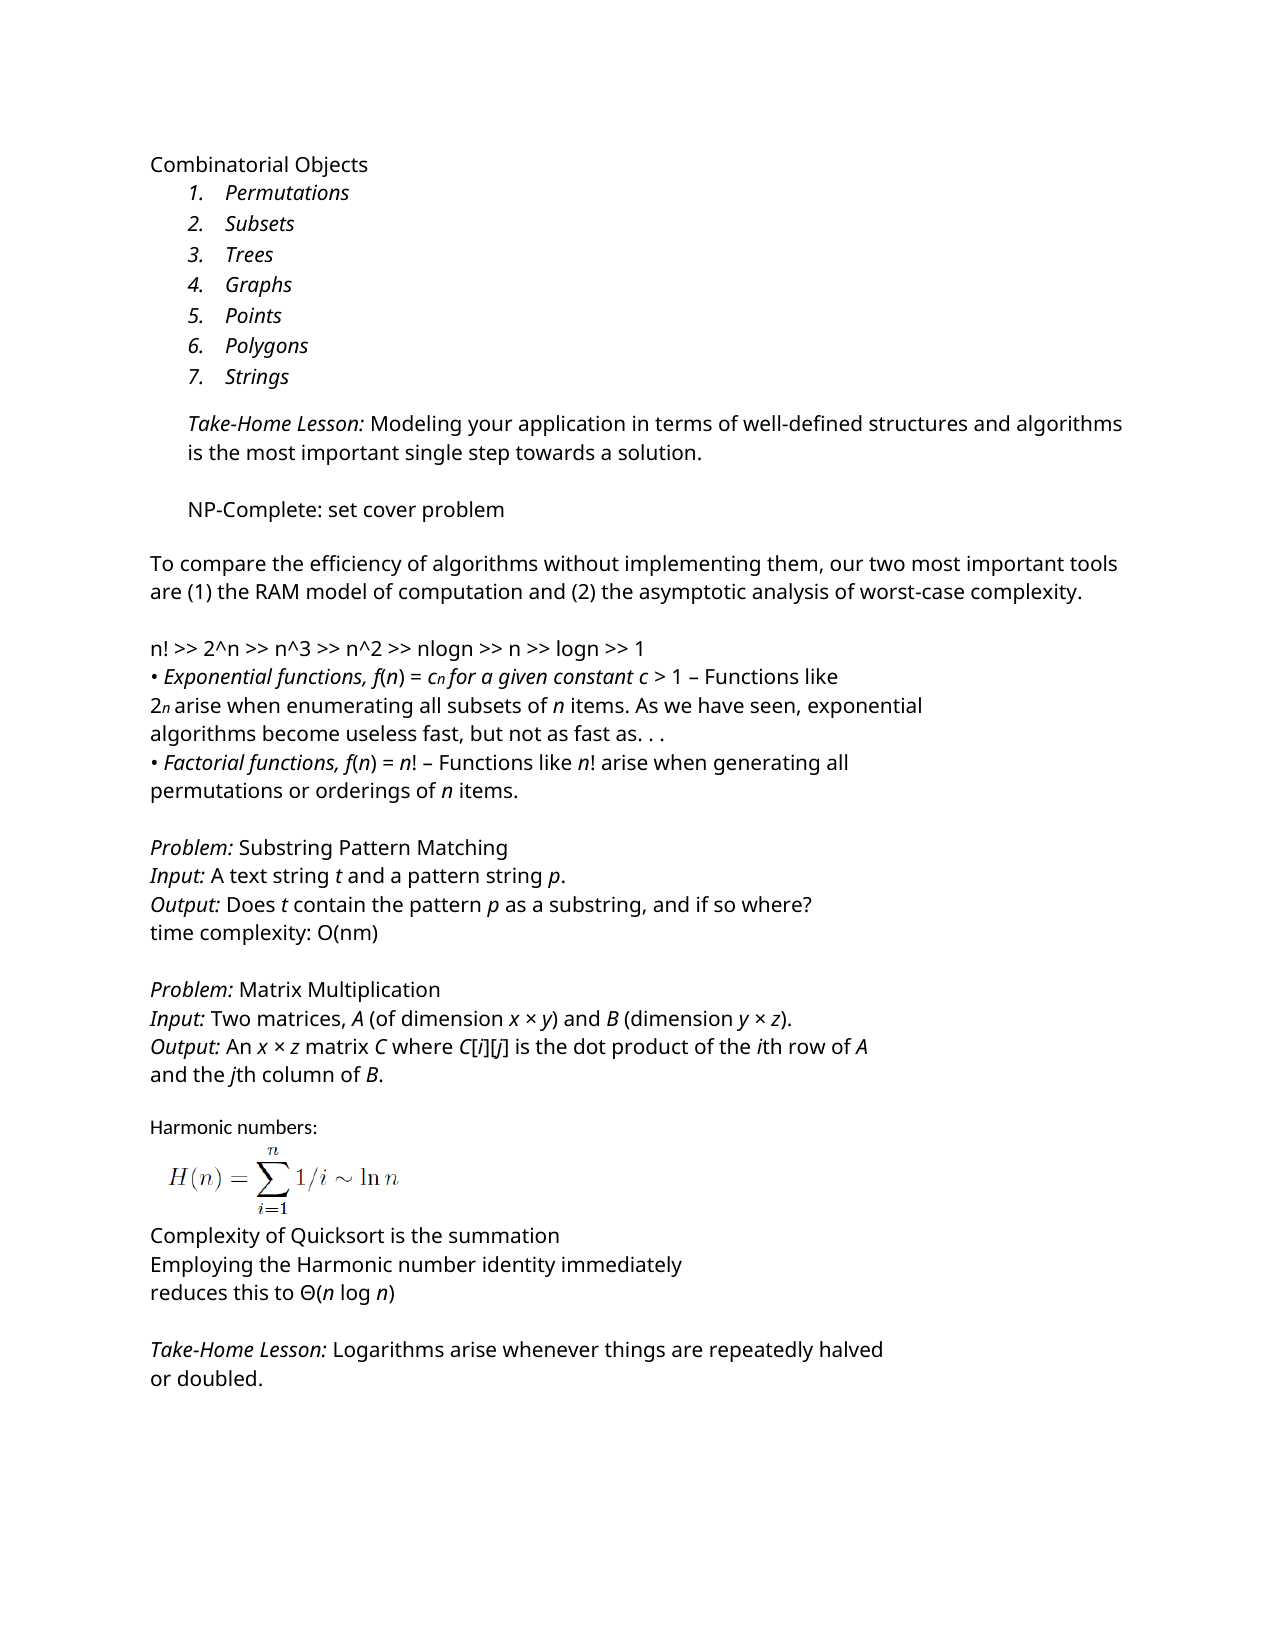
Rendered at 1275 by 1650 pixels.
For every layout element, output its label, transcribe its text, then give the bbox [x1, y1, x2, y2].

text Problem: Matrix Multiplication [150, 975, 1125, 1004]
text Combinatorial Objects [150, 150, 1125, 178]
list Trees [187, 240, 1125, 268]
text n! >> 2^n >> n^3 >> n^2 >> nlogn >> n >> logn >> 1 [150, 634, 1125, 662]
text Problem: Substring Pattern Matching [150, 833, 1125, 861]
list Subsets [187, 209, 1125, 237]
text • Exponential functions, f(n) = cn for a given constant c > 1 – Functions like [150, 662, 1125, 691]
list Points [187, 301, 1125, 329]
text Take-Home Lesson: Modeling your application in terms of well-defined structures and algorithms is the most important single step towards a solution. [187, 409, 1125, 466]
text reduces this to Θ(n log n) [150, 1278, 1125, 1307]
text Input: Two matrices, A (of dimension x × y) and B (dimension y × z). [150, 1004, 1125, 1032]
text permutations or orderings of n items. [150, 776, 1125, 804]
text NP-Complete: set cover problem [187, 495, 1125, 523]
text algorithms become useless fast, but not as fast as. . . [150, 719, 1125, 748]
text time complexity: O(nm) [150, 918, 1125, 947]
text Take-Home Lesson: Logarithms arise whenever things are repeatedly halved [150, 1335, 1125, 1364]
text Employing the Harmonic number identity immediately [150, 1250, 1125, 1278]
list Strings [187, 362, 1125, 391]
list Polygons [187, 332, 1125, 360]
text Harmonic numbers: [150, 1114, 1125, 1140]
text Input: A text string t and a pattern string p. [150, 861, 1125, 890]
list Graphs [187, 270, 1125, 299]
text • Factorial functions, f(n) = n! – Functions like n! arise when generating all [150, 748, 1125, 776]
text Complexity of Quicksort is the summation [150, 1222, 1125, 1250]
list Permutations [187, 178, 1125, 207]
picture [150, 1139, 411, 1222]
text Output: An x × z matrix C where C[i][j] is the dot product of the ith row of A [150, 1032, 1125, 1061]
text or doubled. [150, 1364, 1125, 1392]
text To compare the efficiency of algorithms without implementing them, our two most important tools are (1) the RAM model of computation and (2) the asymptotic analysis of worst-case complexity. [150, 549, 1125, 606]
text 2n arise when enumerating all subsets of n items. As we have seen, exponential [150, 691, 1125, 719]
text and the jth column of B. [150, 1061, 1125, 1089]
text Output: Does t contain the pattern p as a substring, and if so where? [150, 890, 1125, 918]
